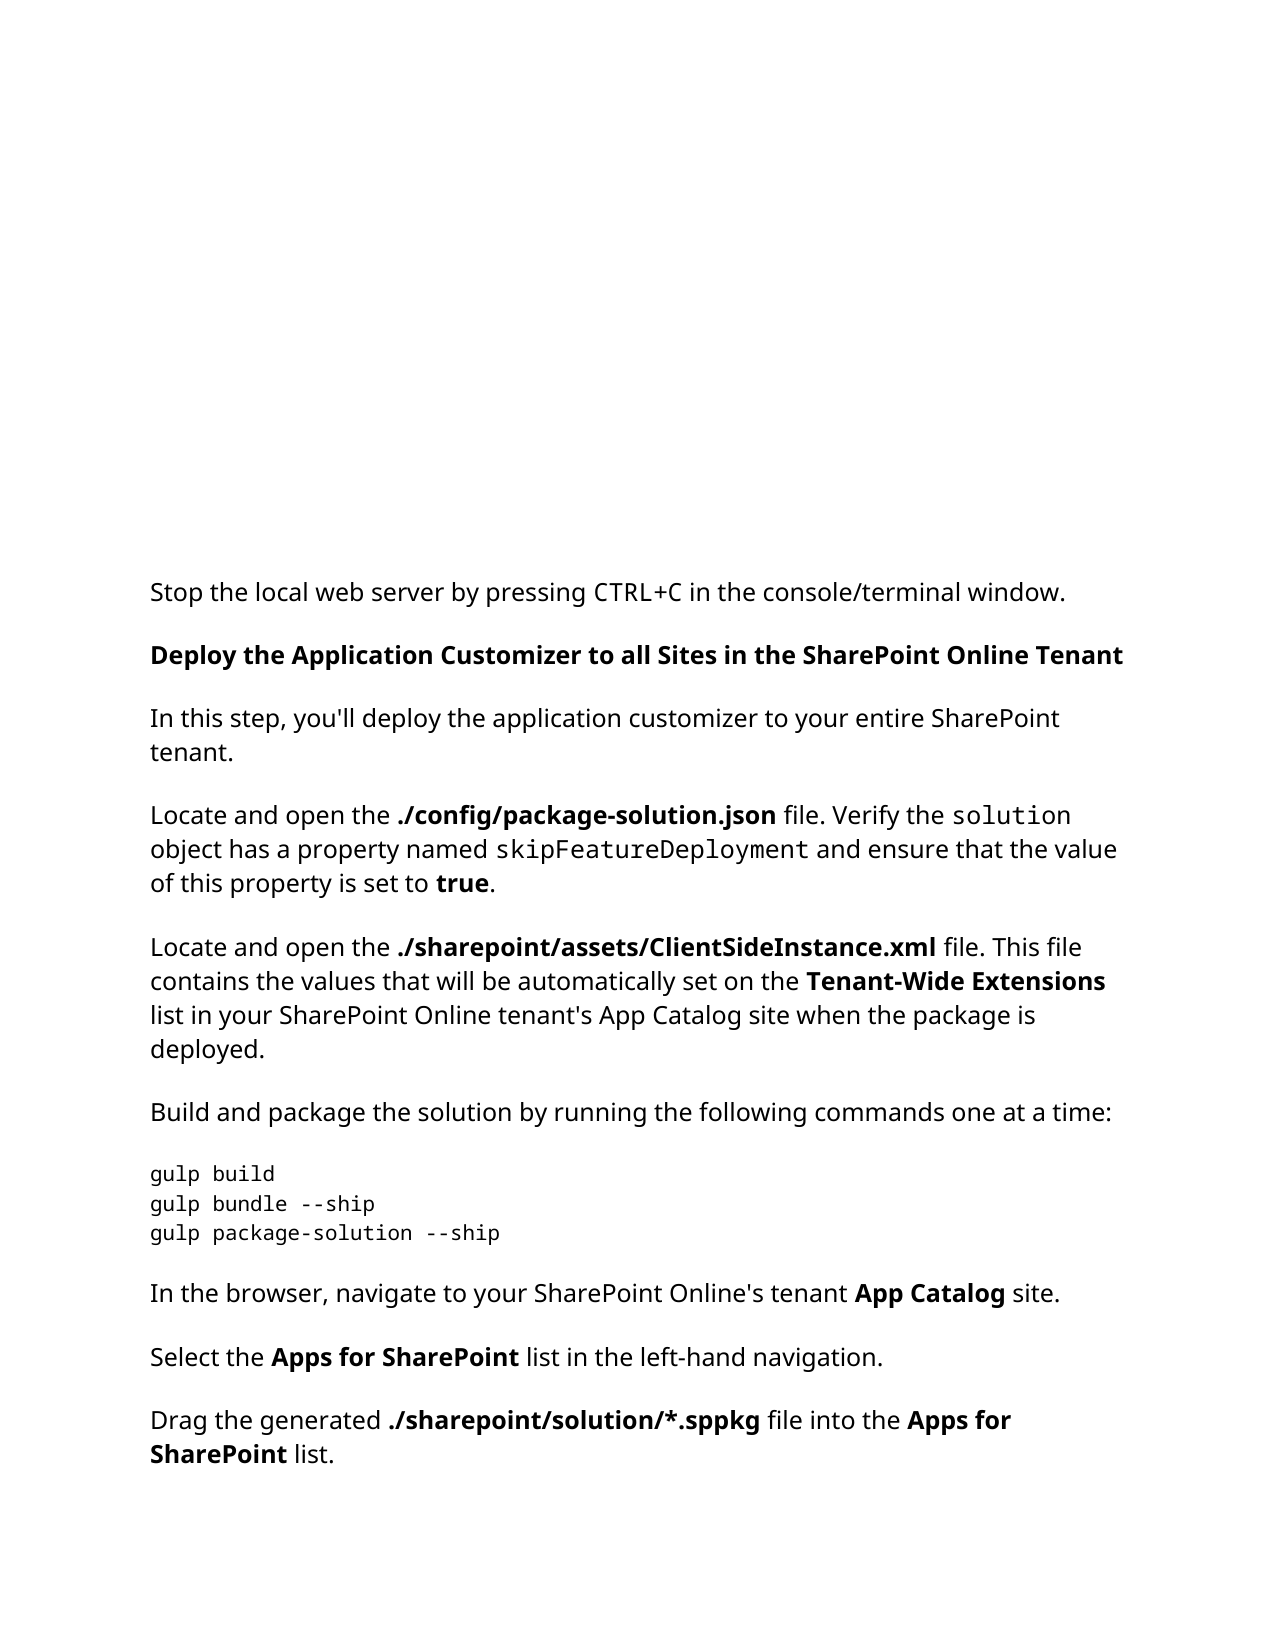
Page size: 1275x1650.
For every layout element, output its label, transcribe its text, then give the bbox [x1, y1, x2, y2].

text Locate and open the ./config/package-solution.json file. Verify the solution object has a property named skipFeatureDeployment and ensure that the value of this property is set to true. [150, 798, 1125, 900]
text In this step, you'll deploy the application customizer to your entire SharePoint tenant. [150, 701, 1125, 769]
text Stop the local web server by pressing CTRL+C in the console/terminal window. [150, 574, 1125, 608]
text Drag the generated ./sharepoint/solution/*.sppkg file into the Apps for SharePoint list. [150, 1403, 1125, 1471]
text In the browser, navigate to your SharePoint Online's tenant App Catalog site. [150, 1276, 1125, 1310]
text Select the Apps for SharePoint list in the left-hand navigation. [150, 1339, 1125, 1373]
text gulp build [150, 1158, 1125, 1188]
text gulp package-solution --ship [150, 1217, 1125, 1247]
text gulp bundle --ship [150, 1188, 1125, 1217]
subtitle Deploy the Application Customizer to all Sites in the SharePoint Online Tenant [150, 637, 1125, 671]
text Build and package the solution by running the following commands one at a time: [150, 1095, 1125, 1129]
text Locate and open the ./sharepoint/assets/ClientSideInstance.xml file. This file contains the values that will be automatically set on the Tenant-Wide Extensions list in your SharePoint Online tenant's App Catalog site when the package is deployed. [150, 929, 1125, 1066]
